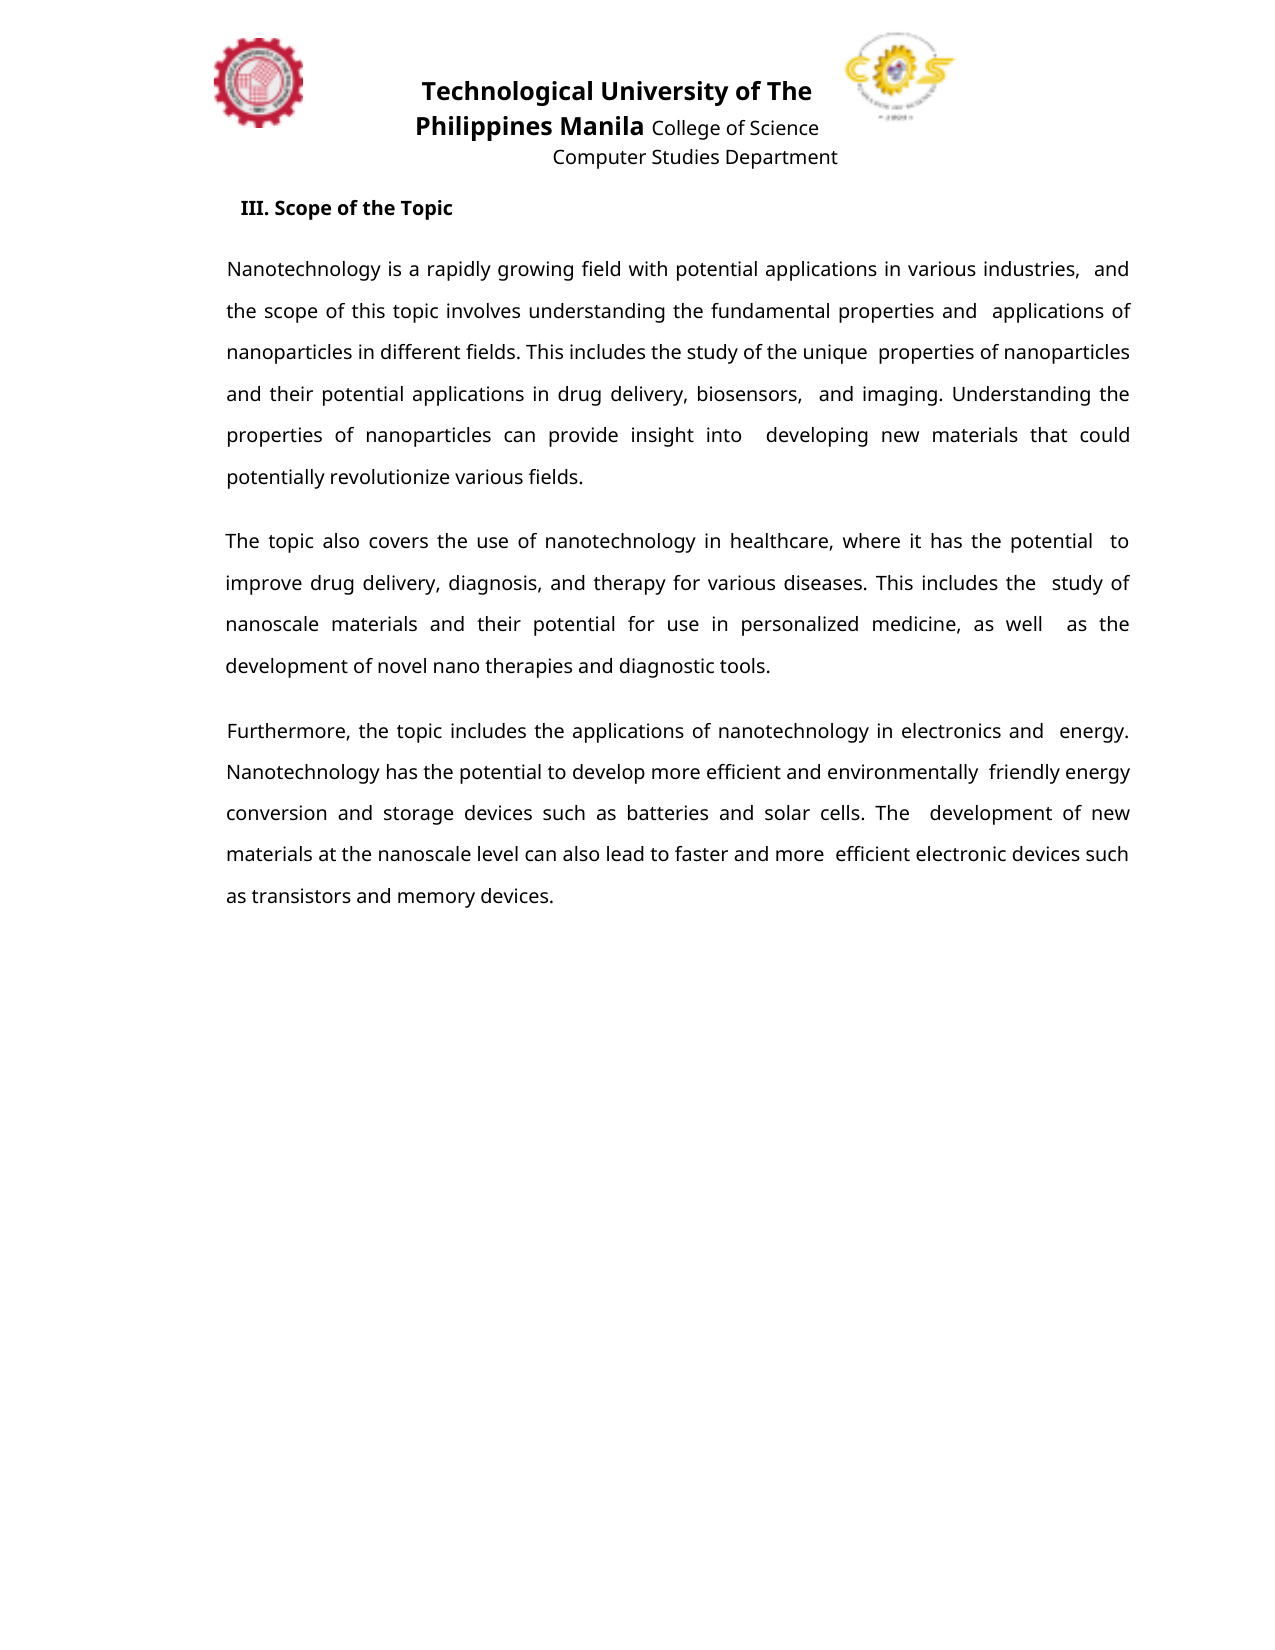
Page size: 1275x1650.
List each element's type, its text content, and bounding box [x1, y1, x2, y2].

text The topic also covers the use of nanotechnology in healthcare, where it has the potential to improve drug delivery, diagnosis, and therapy for various diseases. This includes the study of nanoscale materials and their potential for use in personalized medicine, as well as the development of novel nano therapies and diagnostic tools. [225, 528, 1131, 679]
text III. Scope of the Topic [241, 194, 1186, 221]
text Furthermore, the topic includes the applications of nanotechnology in electronics and energy. Nanotechnology has the potential to develop more efficient and environmentally friendly energy conversion and storage devices such as batteries and solar cells. The development of new materials at the nanoscale level can also lead to faster and more efficient electronic devices such as transistors and memory devices. [226, 717, 1131, 909]
picture [839, 27, 956, 127]
picture [213, 38, 303, 128]
text Nanotechnology is a rapidly growing field with potential applications in various industries, and the scope of this topic involves understanding the fundamental properties and applications of nanoparticles in different fields. This includes the study of the unique properties of nanoparticles and their potential applications in drug delivery, biosensors, and imaging. Understanding the properties of nanoparticles can provide insight into developing new materials that could potentially revolutionize various fields. [226, 256, 1131, 490]
text Technological University of The Philippines Manila College of Science Computer Studies Department [397, 74, 993, 170]
